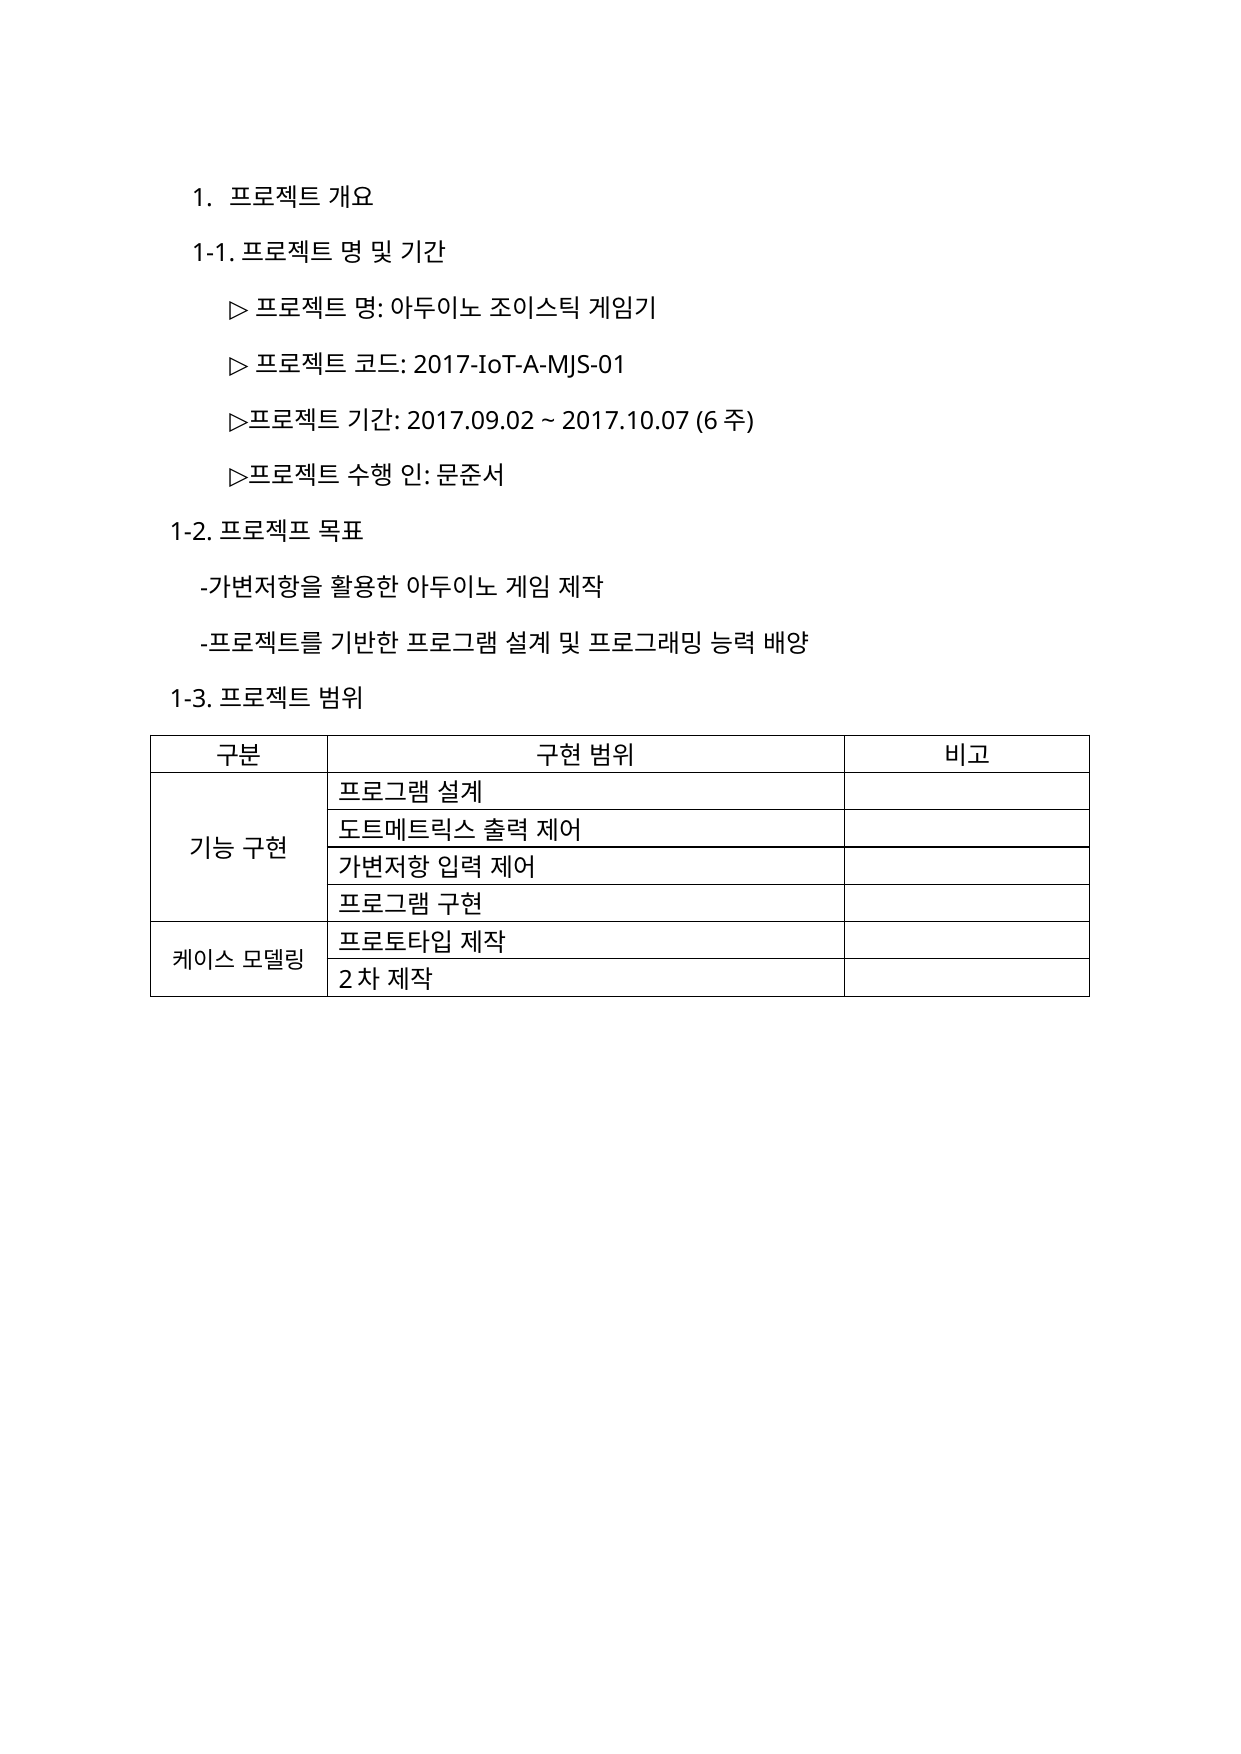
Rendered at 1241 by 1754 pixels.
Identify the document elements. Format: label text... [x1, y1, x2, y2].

text 1-2. 프로젝프 목표 [150, 512, 1090, 548]
text -가변저항을 활용한 아두이노 게임 제작 [150, 567, 1090, 603]
table_cell [845, 959, 1089, 996]
table_cell 프로토타입 제작 [328, 922, 844, 958]
table_cell 기능 구현 [151, 773, 327, 921]
table_header 구현 범위 [328, 736, 844, 772]
list 프로젝트 개요 [192, 177, 1090, 213]
table_cell [845, 848, 1089, 884]
text 1-3. 프로젝트 범위 [150, 679, 1090, 715]
text -프로젝트를 기반한 프로그램 설계 및 프로그래밍 능력 배양 [150, 623, 1090, 659]
table_cell [845, 773, 1089, 809]
table_cell [845, 885, 1089, 921]
text ▷프로젝트 기간: 2017.09.02 ~ 2017.10.07 (6주) [229, 400, 1090, 436]
table_cell [845, 922, 1089, 958]
table_cell 프로그램 설계 [328, 773, 844, 809]
table_header 구분 [151, 736, 327, 772]
text ▷ 프로젝트 코드: 2017-IoT-A-MJS-01 [229, 344, 1090, 381]
table_cell 프로그램 구현 [328, 885, 844, 921]
table_cell 케이스 모델링 [151, 922, 327, 996]
text 1-1. 프로젝트 명 및 기간 [192, 233, 1090, 269]
table_cell 도트메트릭스 출력 제어 [328, 810, 844, 846]
table_cell [845, 810, 1089, 846]
table_cell 2차 제작 [328, 959, 844, 996]
table_header 비고 [845, 736, 1089, 772]
text ▷프로젝트 수행 인: 문준서 [229, 456, 1090, 492]
table_cell 가변저항 입력 제어 [328, 848, 844, 884]
text ▷ 프로젝트 명: 아두이노 조이스틱 게임기 [229, 289, 1090, 325]
